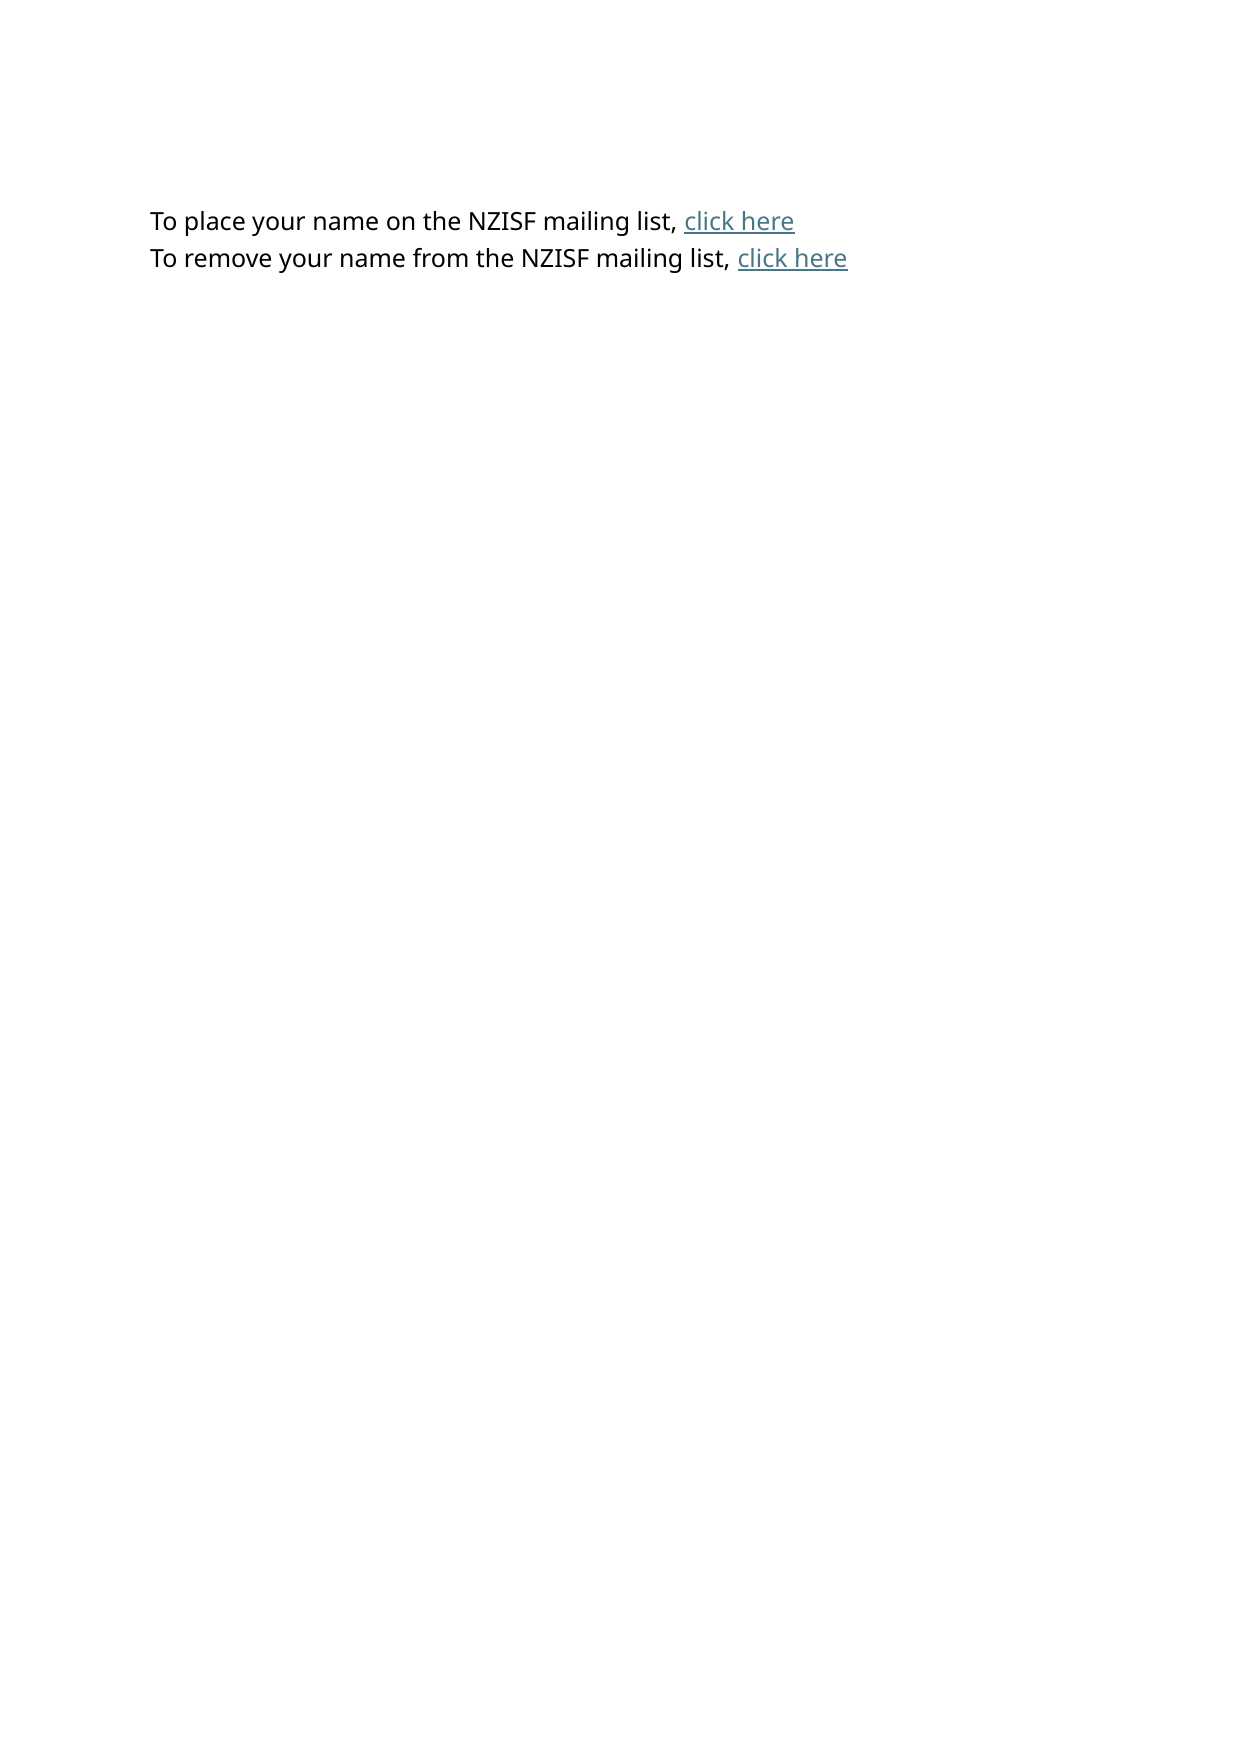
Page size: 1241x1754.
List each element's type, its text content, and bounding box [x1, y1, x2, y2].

text To place your name on the NZISF mailing list, click here To remove your name from the NZISF mailing list, click here [150, 203, 1090, 274]
